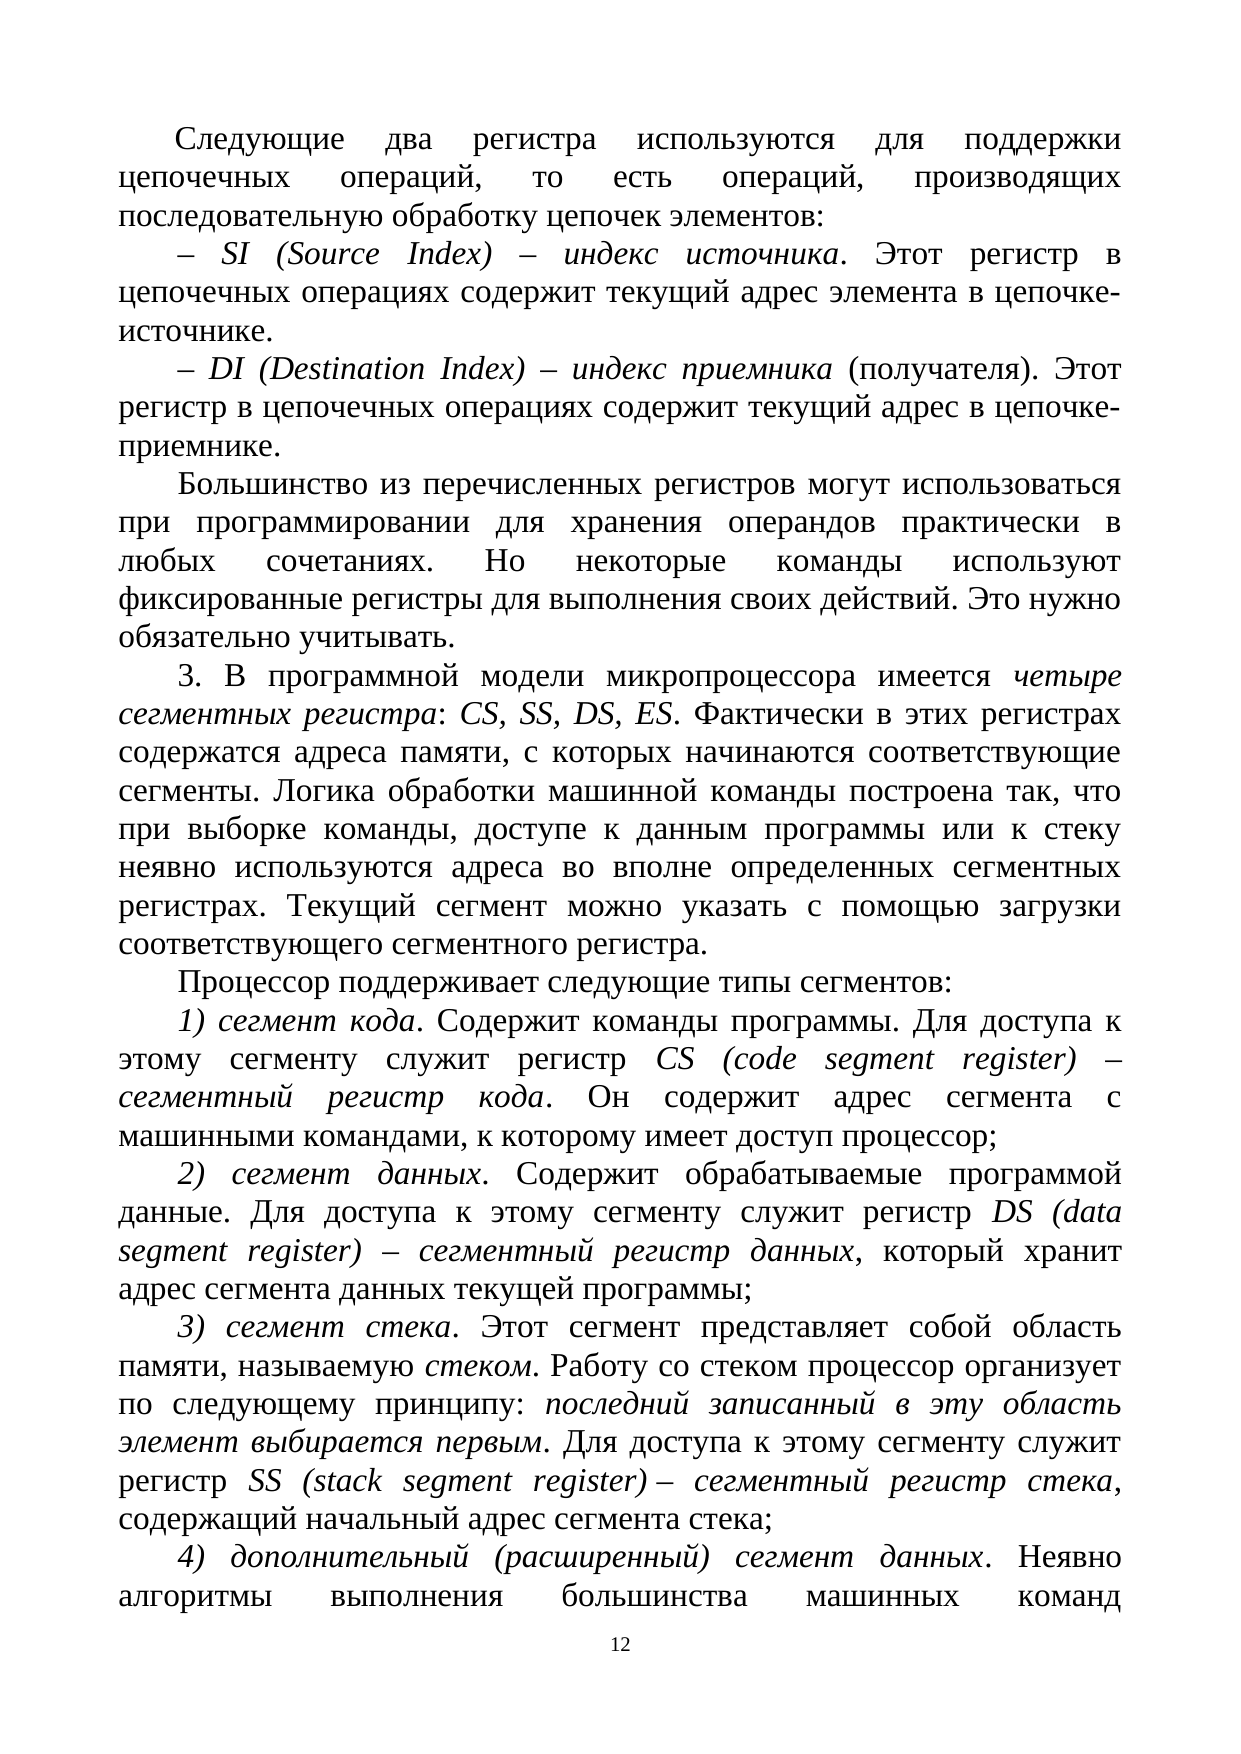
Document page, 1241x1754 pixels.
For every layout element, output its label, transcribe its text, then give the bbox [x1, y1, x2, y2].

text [118, 1536, 1122, 1613]
text – si (Source Index) – индекс источника. Этот регистр в цепочечных операциях содержит текущий адрес элемента в цепочке-источнике. [118, 233, 1122, 348]
text – di (Destination Index) – индекс приемника (получателя). Этот регистр в цепочечных операциях содержит текущий адрес в цепочке-приемнике. [118, 348, 1122, 463]
text Процессор поддерживает следующие типы сегментов: [118, 961, 1122, 1000]
text 3. В программной модели микропроцессора имеется четыре сегментных регистра: cs, ss, ds, es. Фактически в этих регистрах содержатся адреса памяти, с которых начинаются соответствующие сегменты. Логика обработки машинной команды построена так, что при выборке команды, доступе к данным программы или к стеку неявно используются адреса во вполне определенных сегментных регистрах. Текущий сегмент можно указать с помощью загрузки соответствующего сегментного регистра. [118, 655, 1122, 961]
text 1) сегмент кода. Содержит команды программы. Для доступа к этому сегменту служит регистр cs (code segment register) – сегментный регистр кода. Он содержит адрес сегмента с машинными командами, к которому имеет доступ процессор; [118, 1000, 1122, 1153]
text 2) сегмент данных. Содержит обрабатываемые программой данные. Для доступа к этому сегменту служит регистр ds (data segment register) – сегментный регистр данных, который хранит адрес сегмента данных текущей программы; [118, 1153, 1122, 1306]
text 3) сегмент стека. Этот сегмент представляет собой область памяти, называемую стеком. Работу со стеком процессор организует по следующему принципу: последний записанный в эту область элемент выбирается первым. Для доступа к этому сегменту служит регистр ss (stack segment register) – сегментный регистр стека, содержащий начальный адрес сегмента стека; [118, 1306, 1122, 1536]
text Следующие два регистра используются для поддержки цепочечных операций, то есть операций, производящих последовательную обработку цепочек элементов: [118, 118, 1122, 233]
text Большинство из перечисленных регистров могут использоваться при программировании для хранения операндов практически в любых сочетаниях. Но некоторые команды используют фиксированные регистры для выполнения своих действий. Это нужно обязательно учитывать. [118, 463, 1122, 655]
